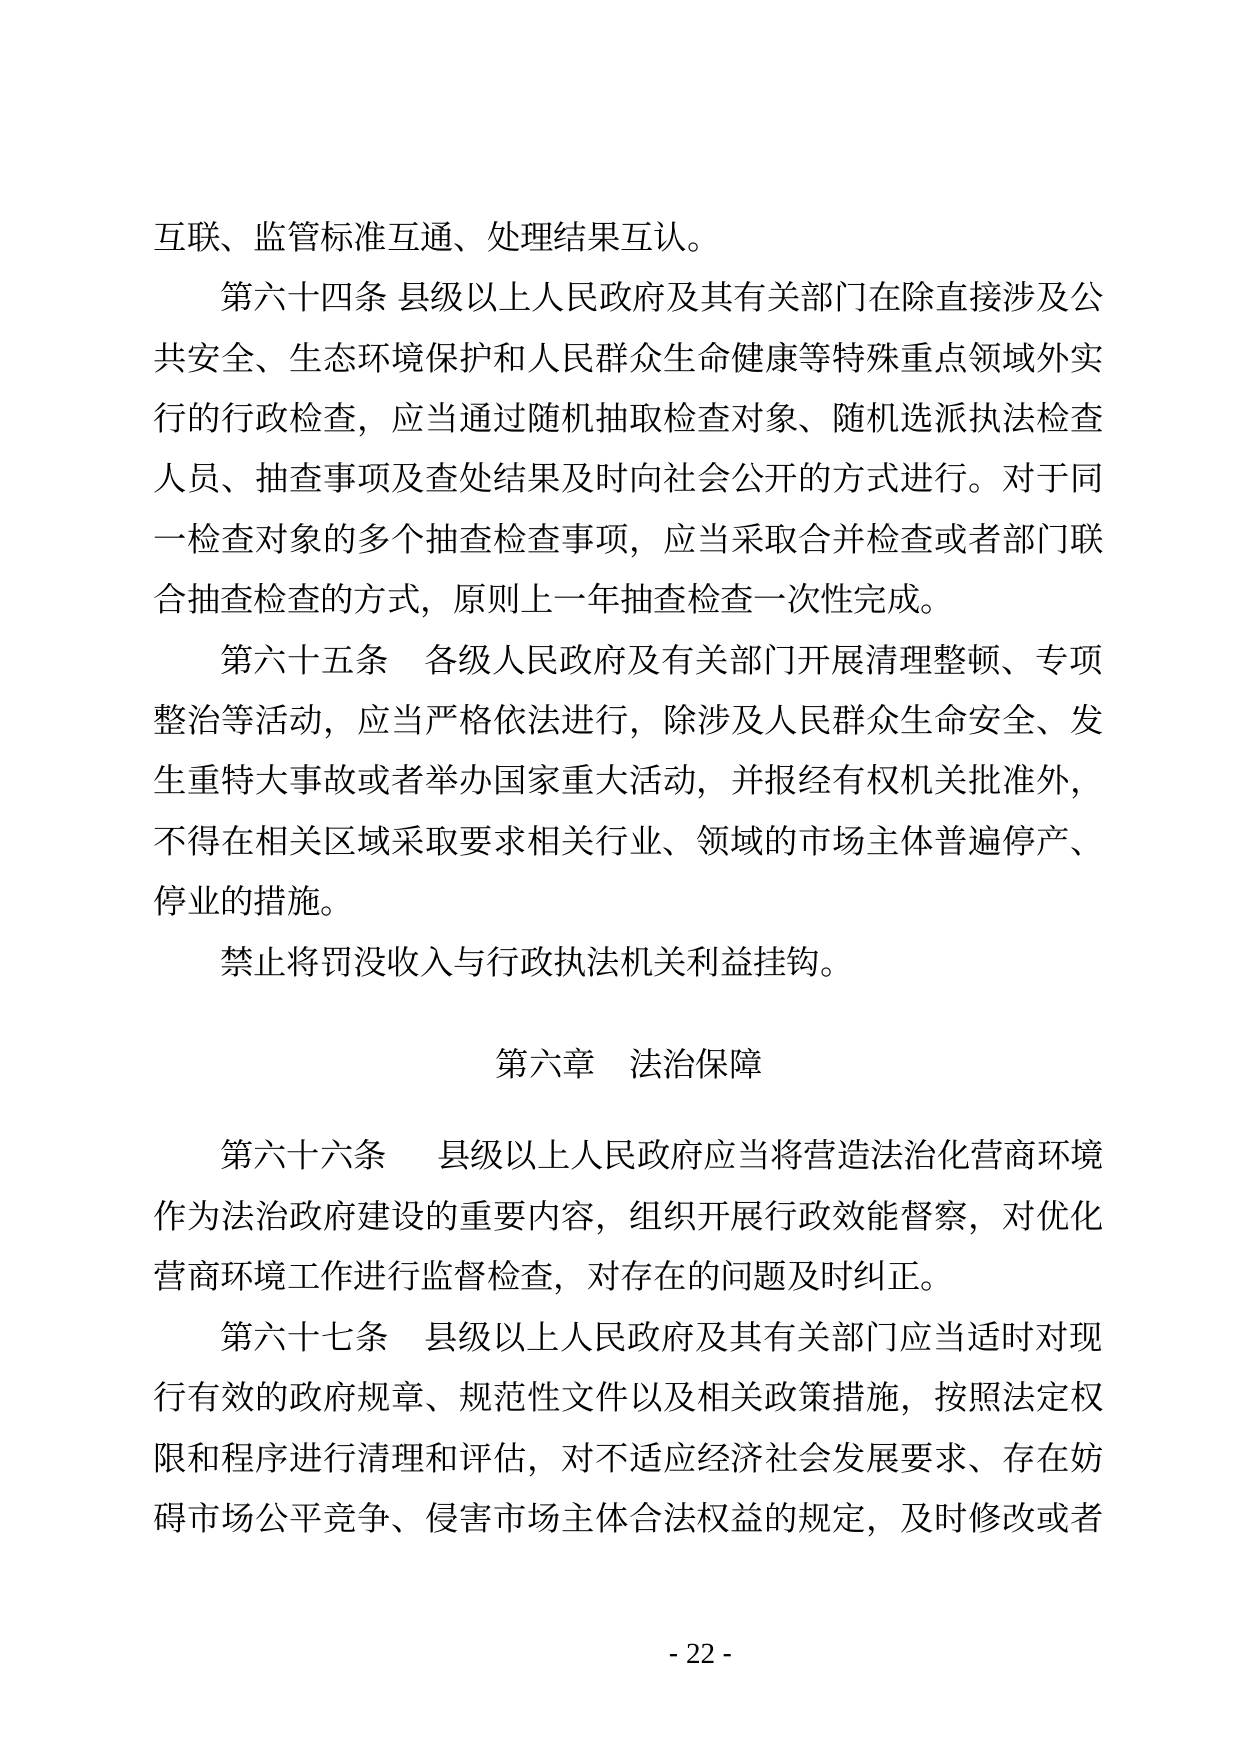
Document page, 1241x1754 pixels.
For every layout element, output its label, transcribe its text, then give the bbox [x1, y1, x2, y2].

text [153, 1301, 1104, 1542]
text 禁止将罚没收入与行政执法机关利益挂钩。 [153, 926, 1104, 986]
text 第六十五条 各级人民政府及有关部门开展清理整顿、专项整治等活动，应当严格依法进行，除涉及人民群众生命安全、发生重特大事故或者举办国家重大活动，并报经有权机关批准外，不得在相关区域采取要求相关行业、领域的市场主体普遍停产、停业的措施。 [153, 624, 1104, 926]
text 第六章 法治保障 [153, 1028, 1104, 1088]
text 第六十六条 县级以上人民政府应当将营造法治化营商环境作为法治政府建设的重要内容，组织开展行政效能督察，对优化营商环境工作进行监督检查，对存在的问题及时纠正。 [153, 1119, 1104, 1301]
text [153, 201, 1104, 261]
text 第六十四条 县级以上人民政府及其有关部门在除直接涉及公共安全、生态环境保护和人民群众生命健康等特殊重点领域外实行的行政检查，应当通过随机抽取检查对象、随机选派执法检查人员、抽查事项及查处结果及时向社会公开的方式进行。对于同一检查对象的多个抽查检查事项，应当采取合并检查或者部门联合抽查检查的方式，原则上一年抽查检查一次性完成。 [153, 261, 1104, 624]
